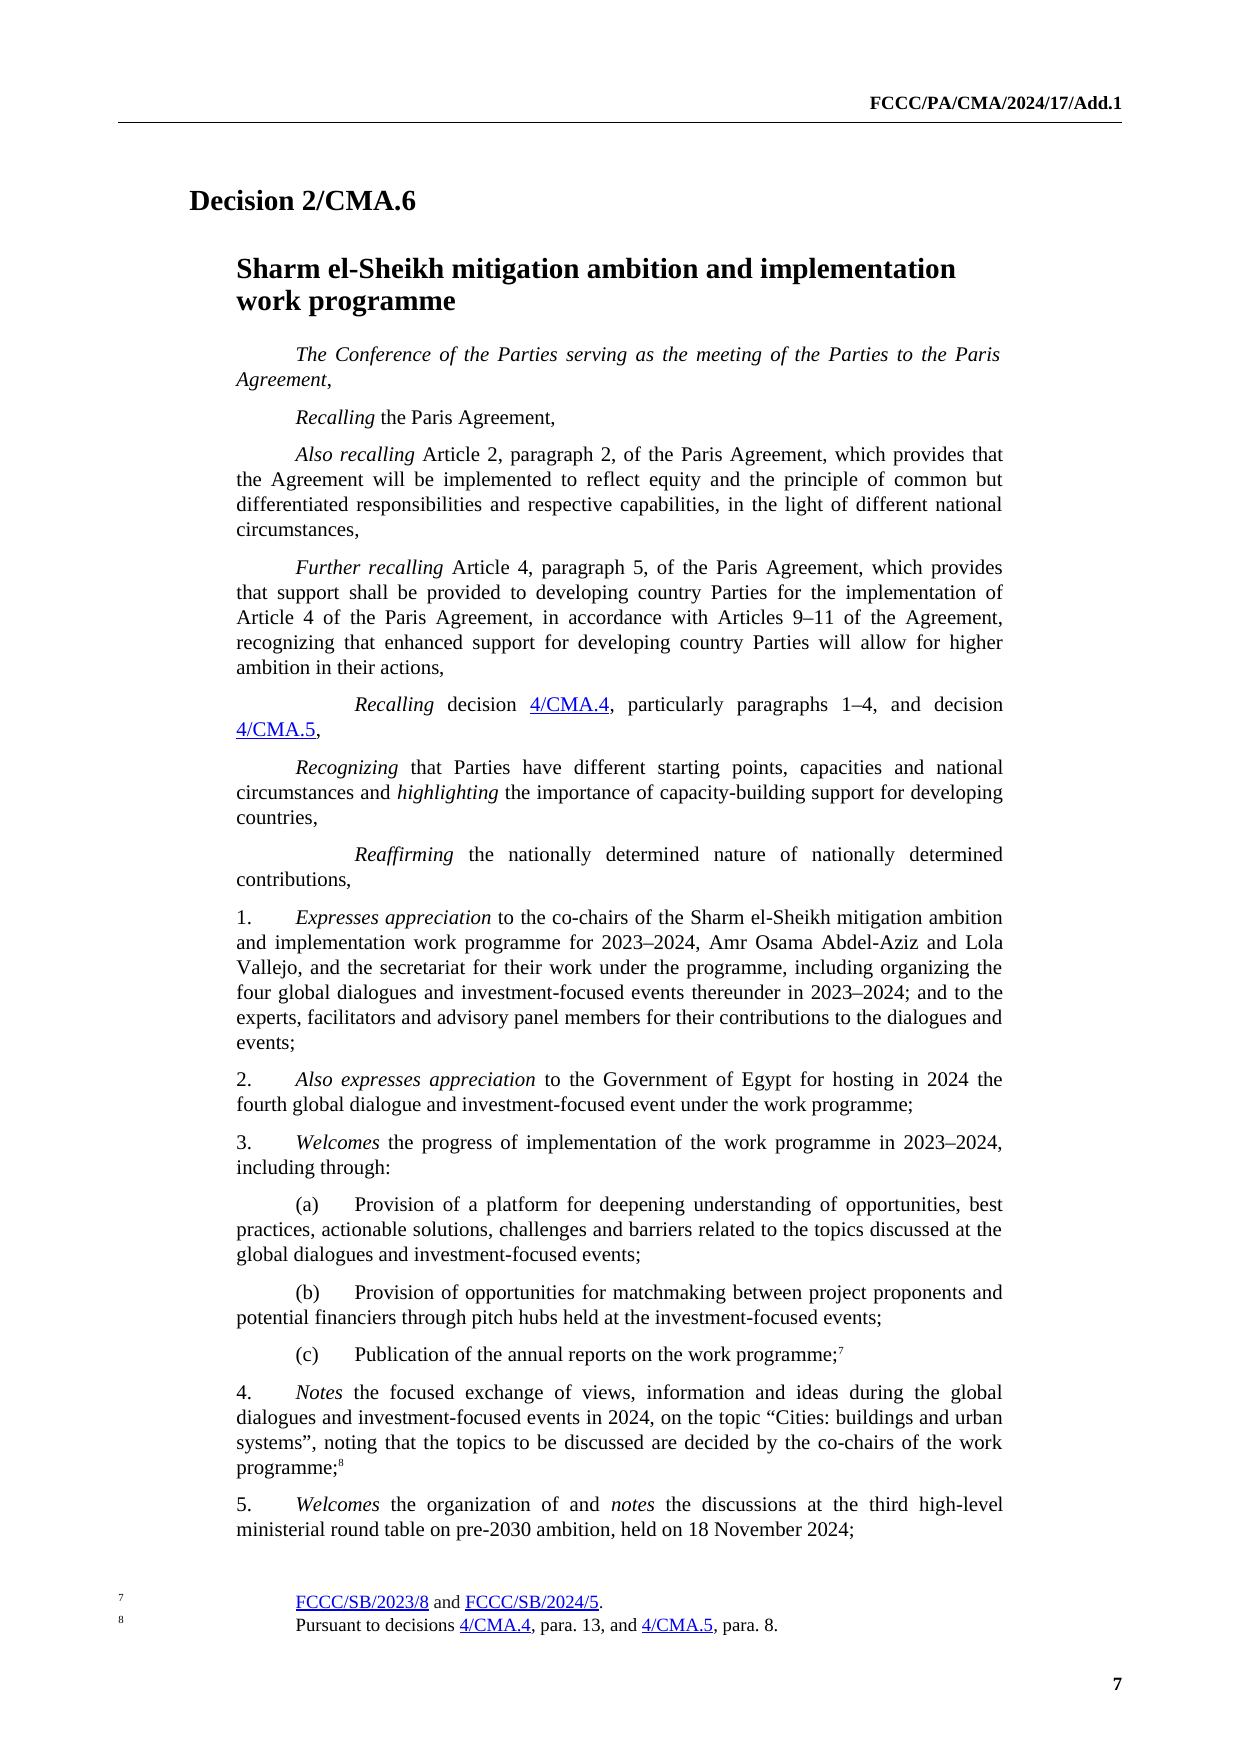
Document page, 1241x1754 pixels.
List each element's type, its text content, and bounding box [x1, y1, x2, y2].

list Recalling decision 4/CMA.4, particularly paragraphs 1–4, and decision 4/CMA.5, [236, 691, 1004, 741]
list (a) Provision of a platform for deepening understanding of opportunities, best practices, actionable solutions, challenges and barriers related to the topics discussed at the global dialogues and investment-focused events; [236, 1191, 1004, 1266]
list (b) Provision of opportunities for matchmaking between project proponents and potential financiers through pitch hubs held at the investment-focused events; [236, 1279, 1004, 1329]
list 2. Also expresses appreciation to the Government of Egypt for hosting in 2024 the fourth global dialogue and investment-focused event under the work programme; [236, 1066, 1004, 1116]
list Recognizing that Parties have different starting points, capacities and national circumstances and highlighting the importance of capacity-building support for developing countries, [236, 754, 1004, 829]
list Also recalling Article 2, paragraph 2, of the Paris Agreement, which provides that the Agreement will be implemented to reflect equity and the principle of common but differentiated responsibilities and respective capabilities, in the light of different national circumstances, [236, 441, 1004, 541]
list 5. Welcomes the organization of and notes the discussions at the third high-level ministerial round table on pre-2030 ambition, held on 18 November 2024; [236, 1491, 1004, 1541]
list 4. Notes the focused exchange of views, information and ideas during the global dialogues and investment-focused events in 2024, on the topic “Cities: buildings and urban systems”, noting that the topics to be discussed are decided by the co-chairs of the work programme; [236, 1379, 1004, 1479]
list The Conference of the Parties serving as the meeting of the Parties to the Paris Agreement, [236, 341, 1004, 391]
list Recalling the Paris Agreement, [236, 404, 1004, 429]
list 1. Expresses appreciation to the co-chairs of the Sharm el-Sheikh mitigation ambition and implementation work programme for 2023–2024, Amr Osama Abdel-Aziz and Lola Vallejo, and the secretariat for their work under the programme, including organizing the four global dialogues and investment-focused events thereunder in 2023–2024; and to the experts, facilitators and advisory panel members for their contributions to the dialogues and events; [236, 904, 1004, 1054]
list (c) Publication of the annual reports on the work programme; [236, 1341, 1004, 1366]
list Reaffirming the nationally determined nature of nationally determined contributions, [236, 841, 1004, 891]
list Further recalling Article 4, paragraph 5, of the Paris Agreement, which provides that support shall be provided to developing country Parties for the implementation of Article 4 of the Paris Agreement, in accordance with Articles 9–11 of the Agreement, recognizing that enhanced support for developing country Parties will allow for higher ambition in their actions, [236, 554, 1004, 679]
text Sharm el-Sheikh mitigation ambition and implementation work programme [236, 254, 1004, 316]
list 3. Welcomes the progress of implementation of the work programme in 2023–2024, including through: [236, 1129, 1004, 1179]
list Decision 2/CMA.6 [189, 185, 1004, 216]
